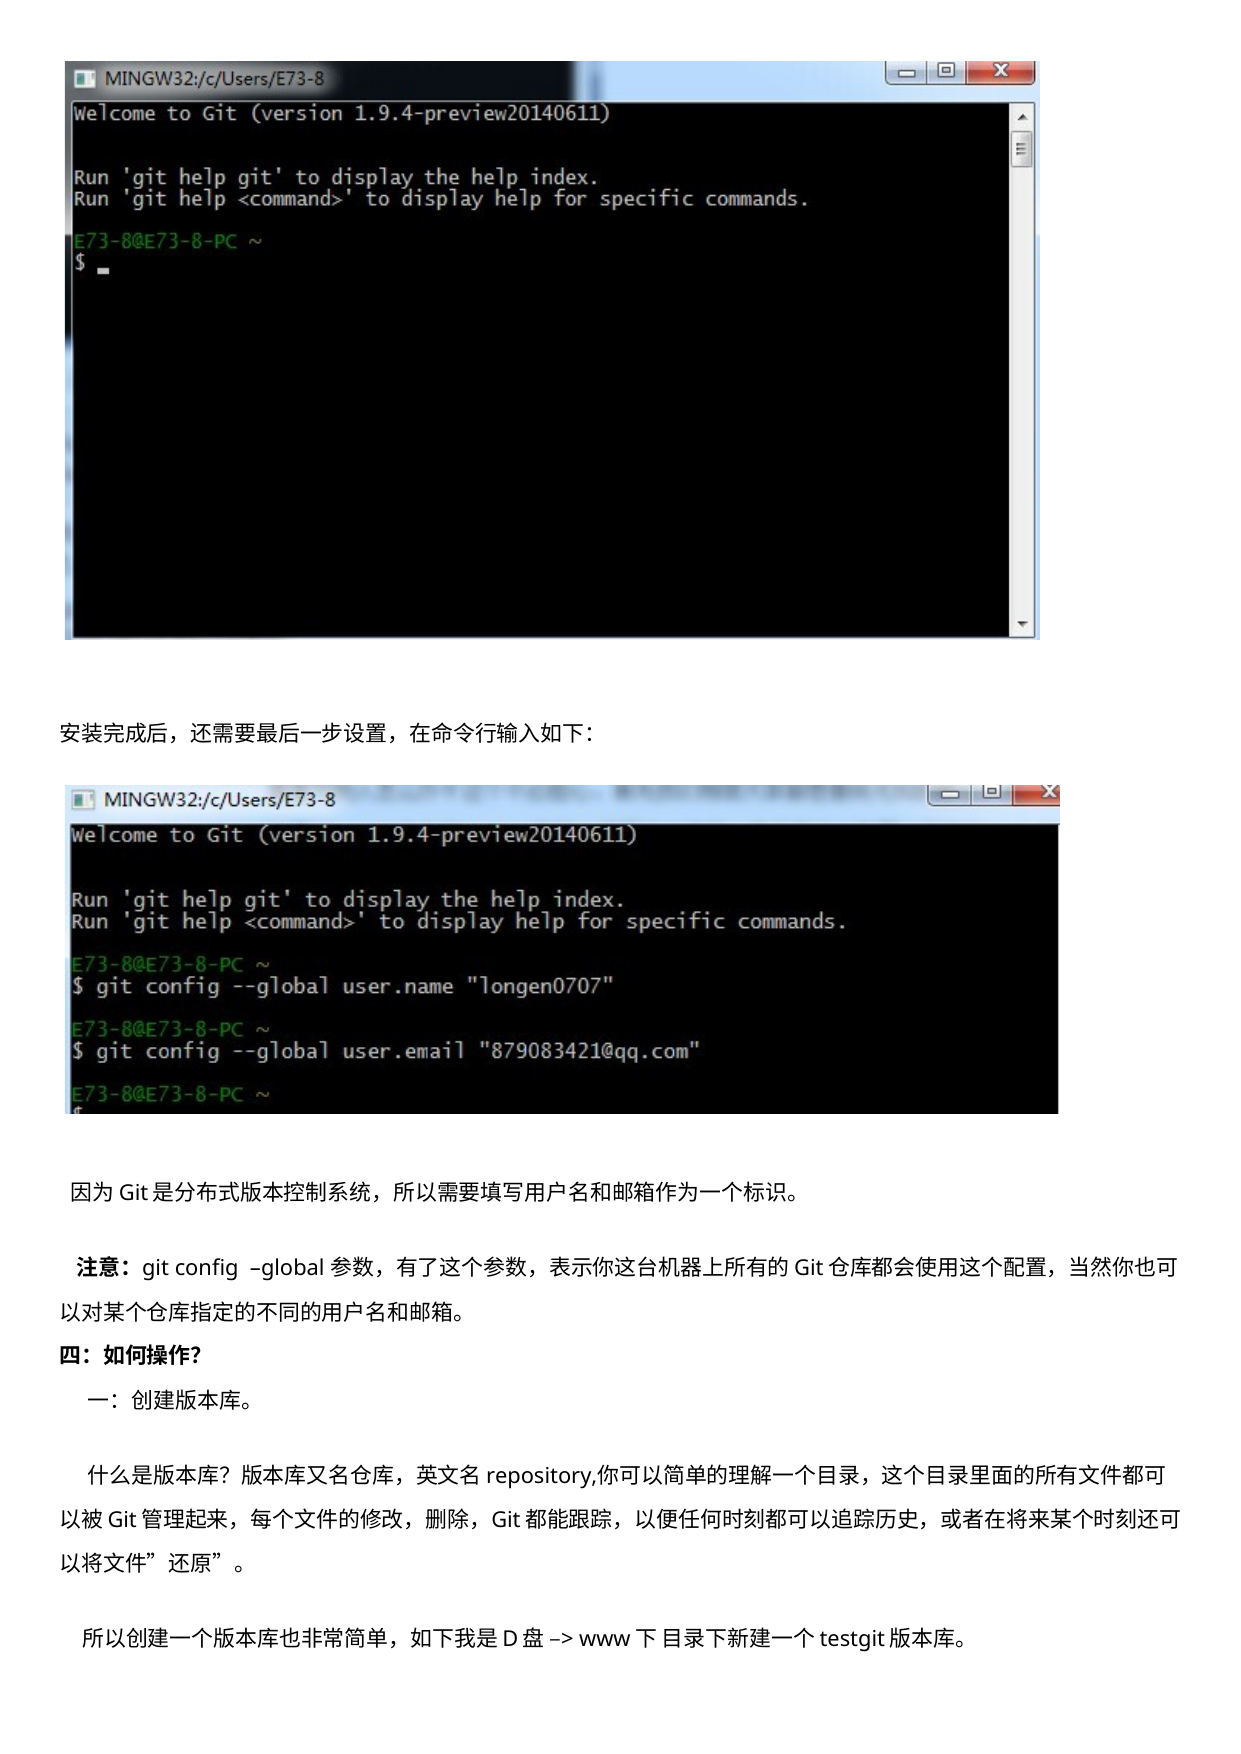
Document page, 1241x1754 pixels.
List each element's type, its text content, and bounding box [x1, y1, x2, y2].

text 四：如何操作？ [59, 1332, 1181, 1376]
text 注意：git config –global 参数，有了这个参数，表示你这台机器上所有的Git仓库都会使用这个配置，当然你也可以对某个仓库指定的不同的用户名和邮箱。 [59, 1244, 1181, 1332]
picture [64, 785, 1060, 1114]
text 所以创建一个版本库也非常简单，如下我是D盘 –> www下 目录下新建一个testgit版本库。 [59, 1615, 1181, 1659]
text 什么是版本库？版本库又名仓库，英文名repository,你可以简单的理解一个目录，这个目录里面的所有文件都可以被Git管理起来，每个文件的修改，删除，Git都能跟踪，以便任何时刻都可以追踪历史，或者在将来某个时刻还可以将文件”还原”。 [59, 1452, 1181, 1584]
picture [64, 61, 1040, 640]
text 安装完成后，还需要最后一步设置，在命令行输入如下： [59, 710, 1181, 754]
text 因为Git是分布式版本控制系统，所以需要填写用户名和邮箱作为一个标识。 [59, 1169, 1181, 1213]
text 一：创建版本库。 [59, 1376, 1181, 1421]
